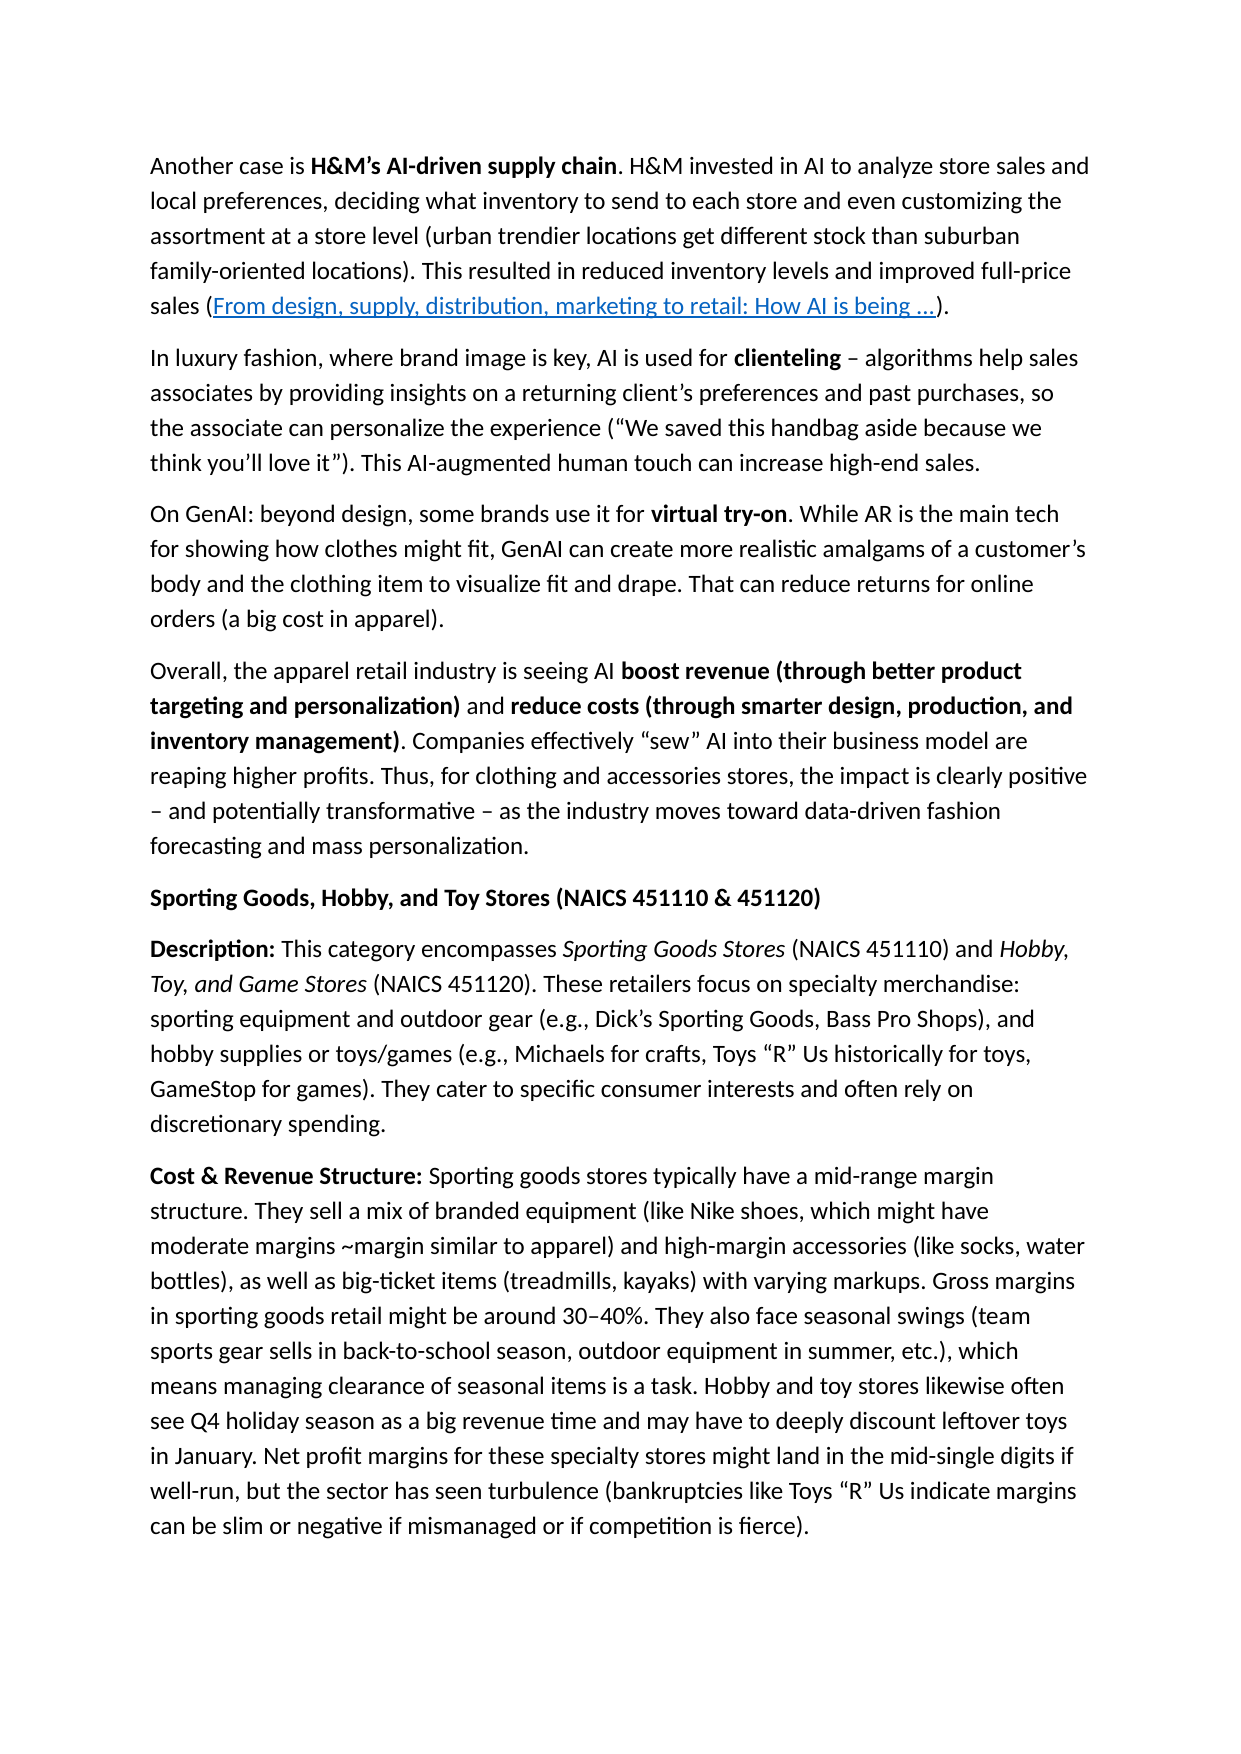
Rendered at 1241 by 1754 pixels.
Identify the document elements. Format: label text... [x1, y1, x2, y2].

text On GenAI: beyond design, some brands use it for virtual try-on. While AR is the main tech for showing how clothes might fit, GenAI can create more realistic amalgams of a customer’s body and the clothing item to visualize fit and drape. That can reduce returns for online orders (a big cost in apparel). [150, 498, 1090, 634]
text Another case is H&M’s AI-driven supply chain. H&M invested in AI to analyze store sales and local preferences, deciding what inventory to send to each store and even customizing the assortment at a store level (urban trendier locations get different stock than suburban family-oriented locations). This resulted in reduced inventory levels and improved full-price sales (From design, supply, distribution, marketing to retail: How AI is being ...). [150, 150, 1090, 321]
text Cost & Revenue Structure: Sporting goods stores typically have a mid-range margin structure. They sell a mix of branded equipment (like Nike shoes, which might have moderate margins ~margin similar to apparel) and high-margin accessories (like socks, water bottles), as well as big-ticket items (treadmills, kayaks) with varying markups. Gross margins in sporting goods retail might be around 30–40%. They also face seasonal swings (team sports gear sells in back-to-school season, outdoor equipment in summer, etc.), which means managing clearance of seasonal items is a task. Hobby and toy stores likewise often see Q4 holiday season as a big revenue time and may have to deeply discount leftover toys in January. Net profit margins for these specialty stores might land in the mid-single digits if well-run, but the sector has seen turbulence (bankruptcies like Toys “R” Us indicate margins can be slim or negative if mismanaged or if competition is fierce). [150, 1160, 1090, 1541]
text In luxury fashion, where brand image is key, AI is used for clienteling – algorithms help sales associates by providing insights on a returning client’s preferences and past purchases, so the associate can personalize the experience (“We saved this handbag aside because we think you’ll love it”). This AI-augmented human touch can increase high-end sales. [150, 342, 1090, 477]
text Description: This category encompasses Sporting Goods Stores (NAICS 451110) and Hobby, Toy, and Game Stores (NAICS 451120). These retailers focus on specialty merchandise: sporting equipment and outdoor gear (e.g., Dick’s Sporting Goods, Bass Pro Shops), and hobby supplies or toys/games (e.g., Michaels for crafts, Toys “R” Us historically for toys, GameStop for games). They cater to specific consumer interests and often rely on discretionary spending. [150, 933, 1090, 1139]
text Overall, the apparel retail industry is seeing AI boost revenue (through better product targeting and personalization) and reduce costs (through smarter design, production, and inventory management). Companies effectively “sew” AI into their business model are reaping higher profits. Thus, for clothing and accessories stores, the impact is clearly positive – and potentially transformative – as the industry moves toward data-driven fashion forecasting and mass personalization. [150, 655, 1090, 861]
text Sporting Goods, Hobby, and Toy Stores (NAICS 451110 & 451120) [150, 882, 1090, 912]
